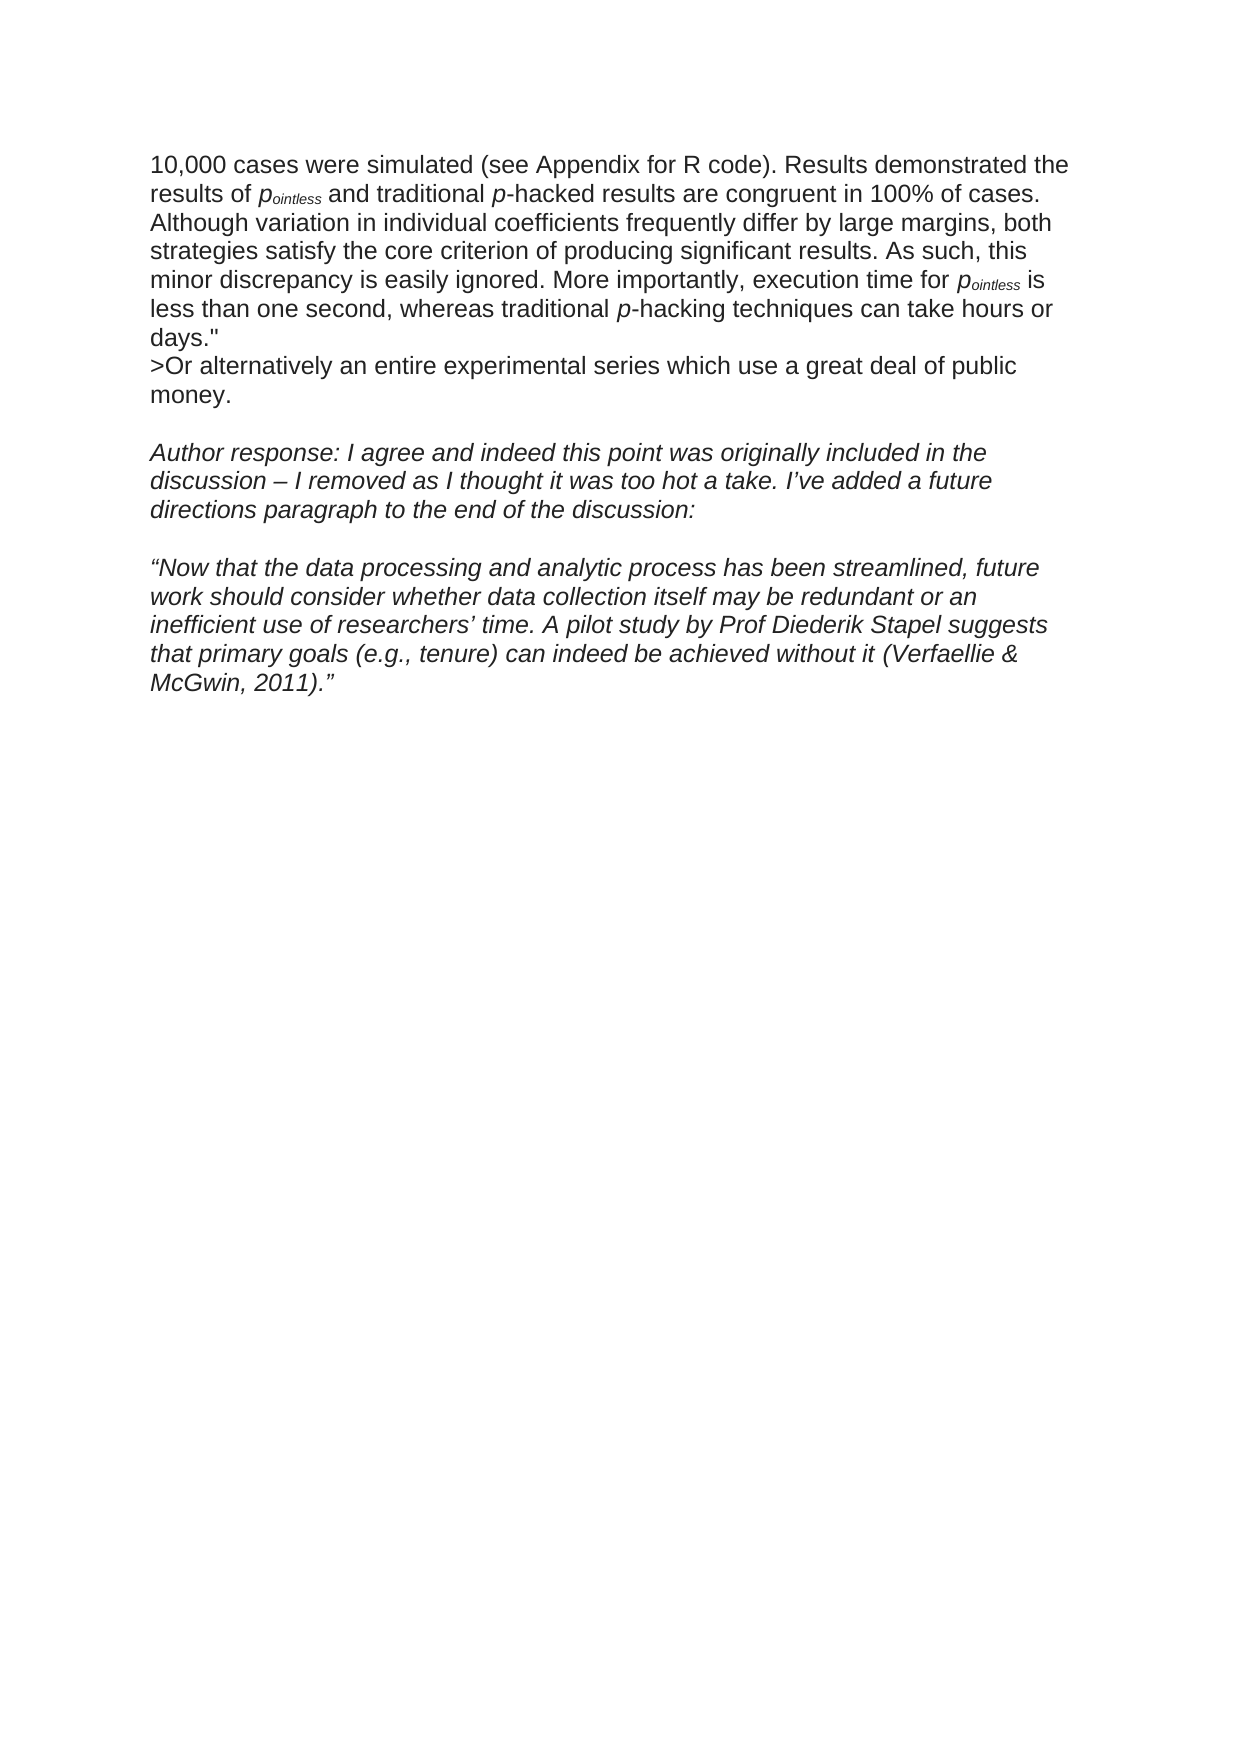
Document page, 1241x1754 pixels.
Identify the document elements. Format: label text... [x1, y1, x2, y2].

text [150, 150, 1090, 351]
text >Or alternatively an entire experimental series which use a great deal of public money. [150, 351, 1090, 409]
text Author response: I agree and indeed this point was originally included in the discussion – I removed as I thought it was too hot a take. I’ve added a future directions paragraph to the end of the discussion: [150, 437, 1090, 524]
text “Now that the data processing and analytic process has been streamlined, future work should consider whether data collection itself may be redundant or an inefficient use of researchers’ time. A pilot study by Prof Diederik Stapel suggests that primary goals (e.g., tenure) can indeed be achieved without it (Verfaellie & McGwin, 2011).” [150, 553, 1090, 697]
